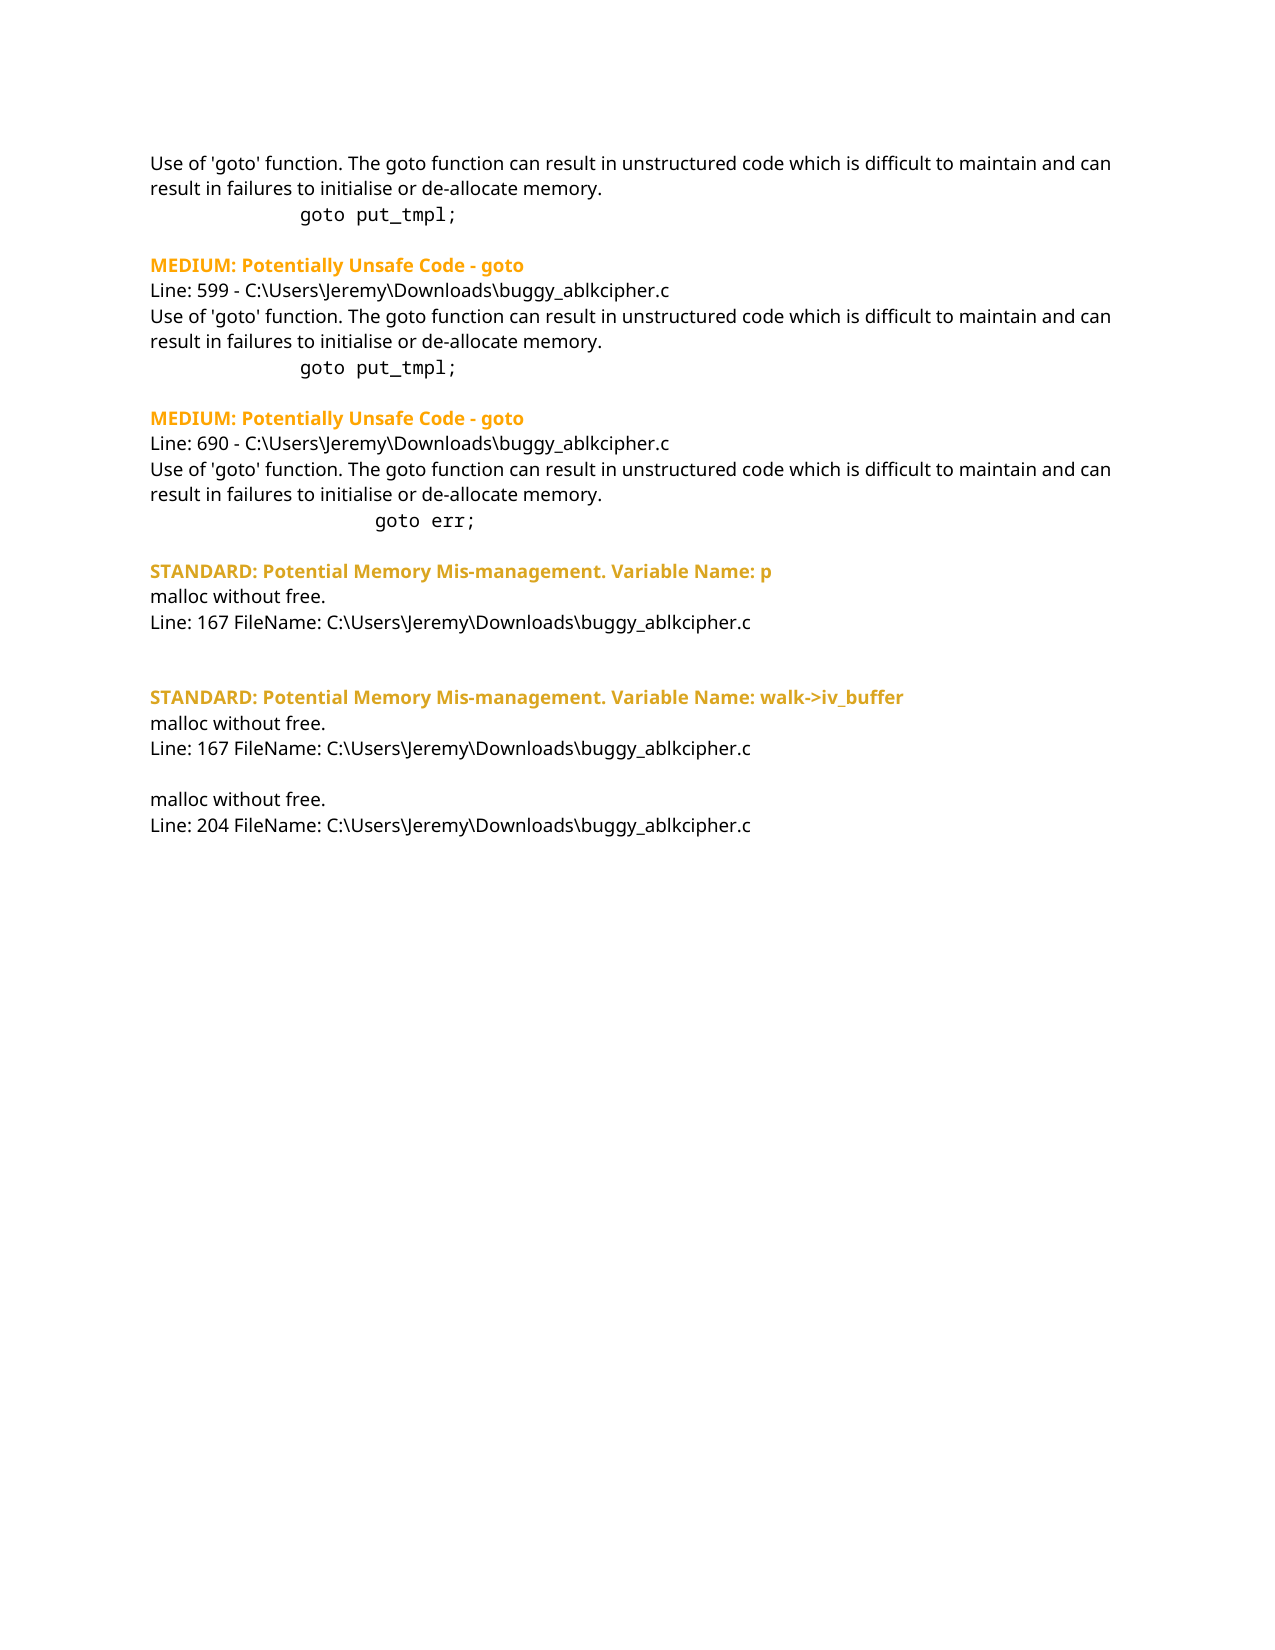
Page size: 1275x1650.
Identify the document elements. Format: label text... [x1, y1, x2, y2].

text MEDIUM: Potentially Unsafe Code - goto [150, 252, 1125, 278]
text goto err; [150, 507, 1125, 533]
text STANDARD: Potential Memory Mis-management. Variable Name: walk->iv_buffer [150, 684, 1125, 710]
text malloc without free. [150, 787, 1125, 812]
text goto put_tmpl; [150, 201, 1125, 227]
text Line: 167 FileName: C:\Users\Jeremy\Downloads\buggy_ablkcipher.c [150, 736, 1125, 761]
text MEDIUM: Potentially Unsafe Code - goto [150, 405, 1125, 431]
text STANDARD: Potential Memory Mis-management. Variable Name: p [150, 558, 1125, 584]
text Line: 599 - C:\Users\Jeremy\Downloads\buggy_ablkcipher.c [150, 278, 1125, 303]
text Line: 167 FileName: C:\Users\Jeremy\Downloads\buggy_ablkcipher.c [150, 609, 1125, 635]
text Line: 204 FileName: C:\Users\Jeremy\Downloads\buggy_ablkcipher.c [150, 812, 1125, 838]
text malloc without free. [150, 710, 1125, 736]
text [150, 150, 1125, 201]
text Line: 690 - C:\Users\Jeremy\Downloads\buggy_ablkcipher.c [150, 431, 1125, 456]
text malloc without free. [150, 584, 1125, 609]
text goto put_tmpl; [150, 354, 1125, 380]
